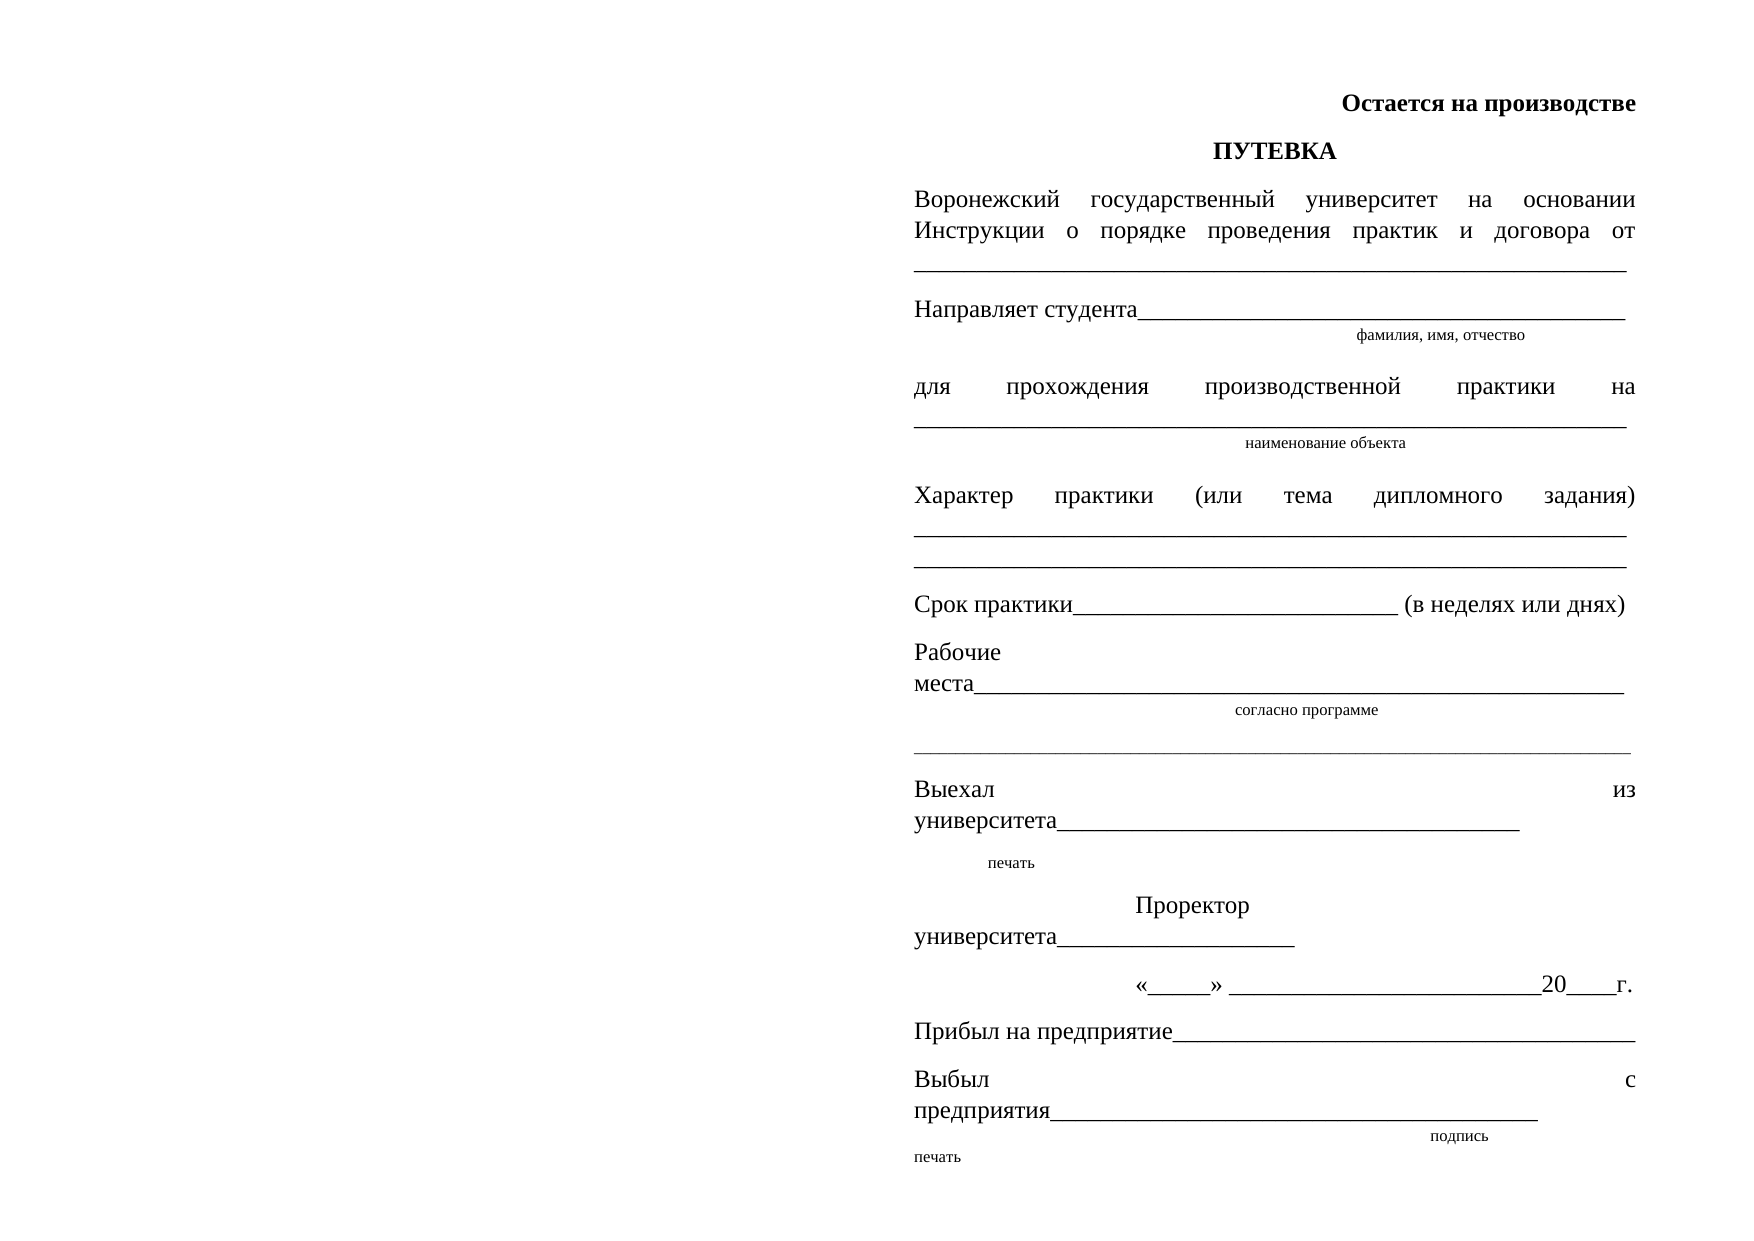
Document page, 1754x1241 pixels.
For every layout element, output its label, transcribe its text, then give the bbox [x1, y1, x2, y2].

text фамилия, имя, отчество [914, 325, 1636, 344]
text «_____» _________________________20____г. [914, 969, 1636, 997]
text наименование объекта [914, 433, 1636, 452]
text Выехал из университета_____________________________________ [914, 774, 1636, 834]
text ПУТЕВКА [914, 136, 1636, 165]
text Прибыл на предприятие_____________________________________ [914, 1016, 1636, 1045]
text для прохождения производственной практики на _________________________________________________________ [914, 371, 1636, 431]
text Характер практики (или тема дипломного задания) __________________________________________________________________________________________________________________ [914, 480, 1636, 571]
text печать [914, 853, 1636, 872]
text подпись [1356, 1126, 1636, 1145]
text печать [914, 1147, 1636, 1166]
text Воронежский государственный университет на основании Инструкции о порядке проведения практик и договора от _________________________________________________________ [914, 184, 1636, 275]
text Направляет студента_______________________________________ [914, 294, 1636, 322]
text Выбыл с предприятия_______________________________________ [914, 1064, 1636, 1124]
text согласно программе [914, 699, 1636, 718]
text Остается на производстве [914, 88, 1636, 117]
text ______________________________________________________________________________________ [914, 737, 1636, 756]
text Срок практики__________________________ (в неделях или днях) [914, 589, 1636, 618]
text Проректор университета___________________ [914, 890, 1636, 950]
text Рабочие места____________________________________________________ [914, 637, 1636, 697]
